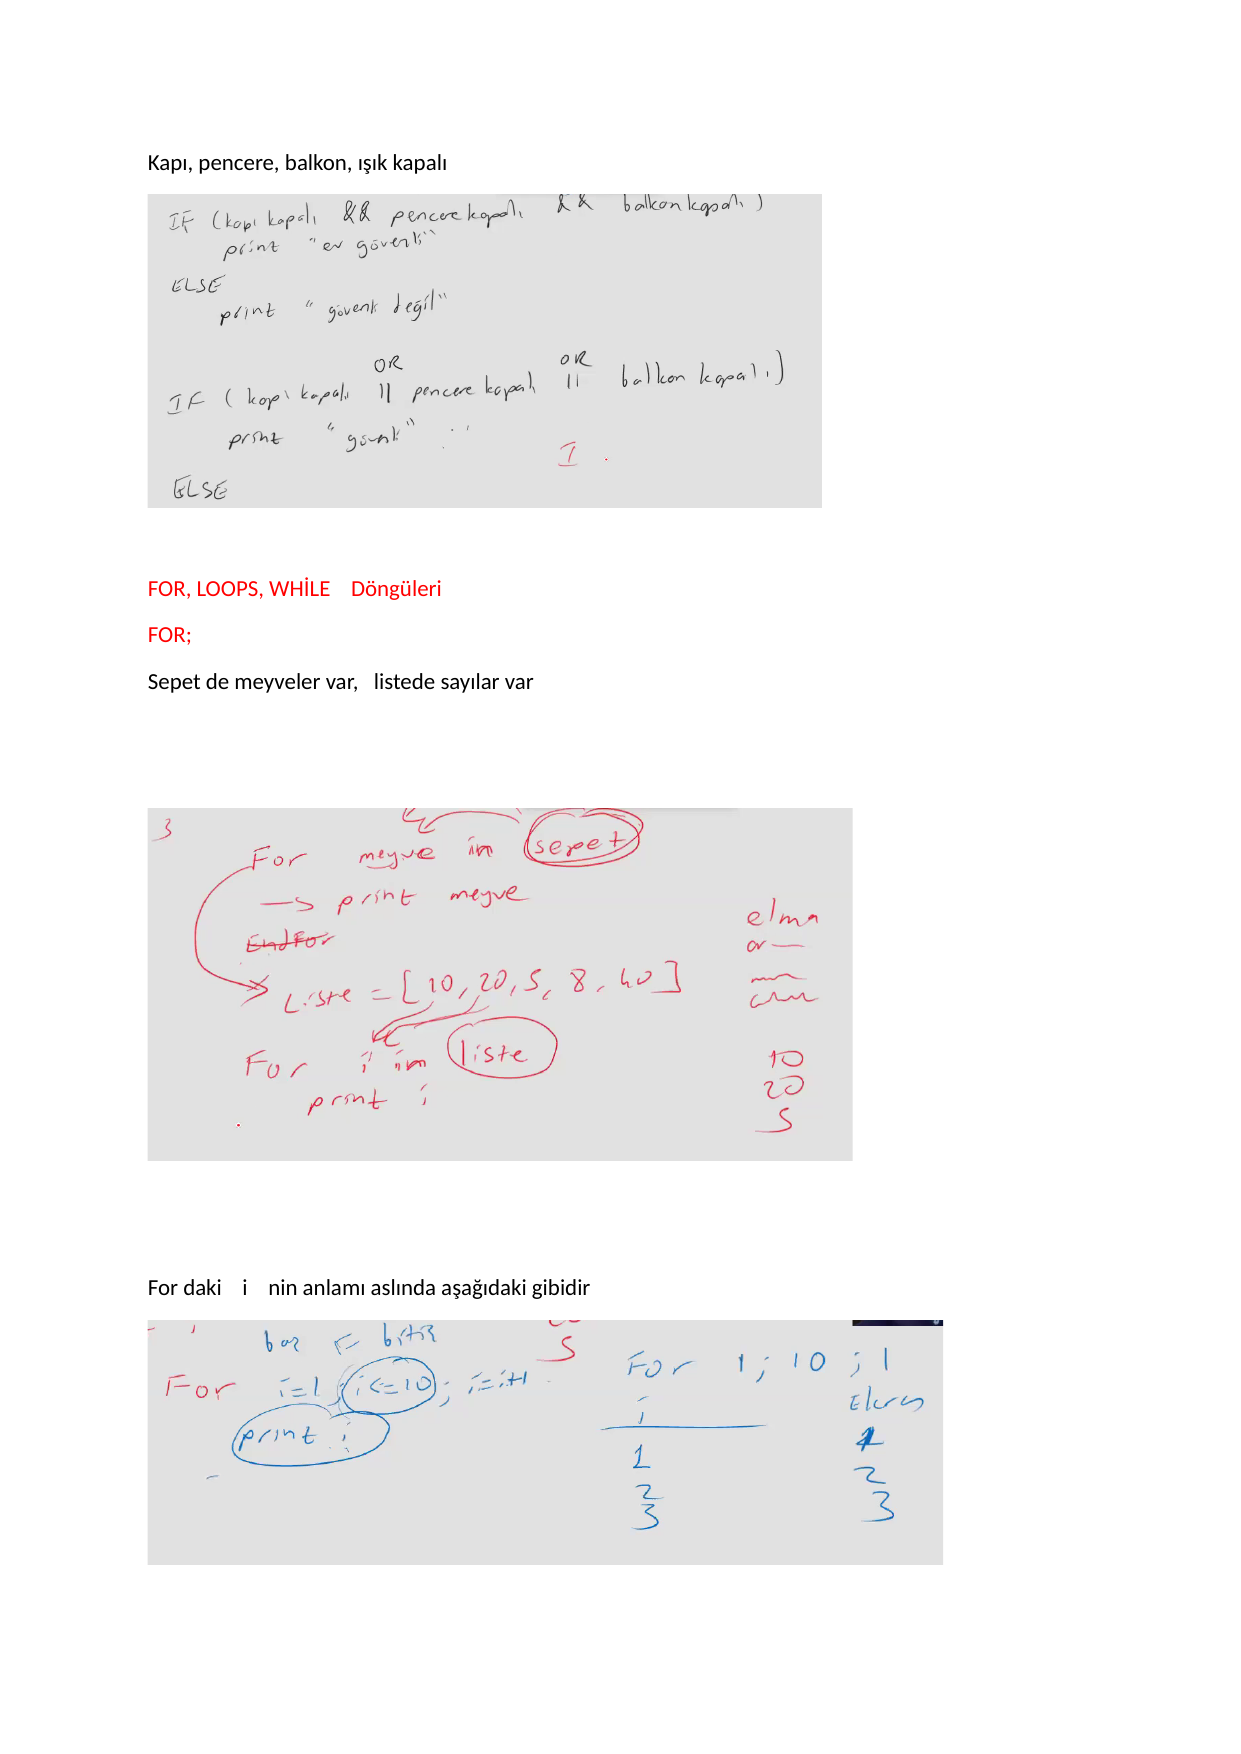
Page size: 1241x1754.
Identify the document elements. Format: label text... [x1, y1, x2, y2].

text Kapı, pencere, balkon, ışık kapalı [148, 148, 1093, 176]
picture [147, 194, 822, 508]
picture [147, 808, 853, 1161]
text FOR, LOOPS, WHİLE Döngüleri [148, 574, 1093, 602]
picture [147, 1320, 944, 1565]
text Sepet de meyveler var, listede sayılar var [148, 667, 1093, 695]
text For daki i nin anlamı aslında aşağıdaki gibidir [148, 1273, 1093, 1302]
text FOR; [148, 621, 1093, 648]
